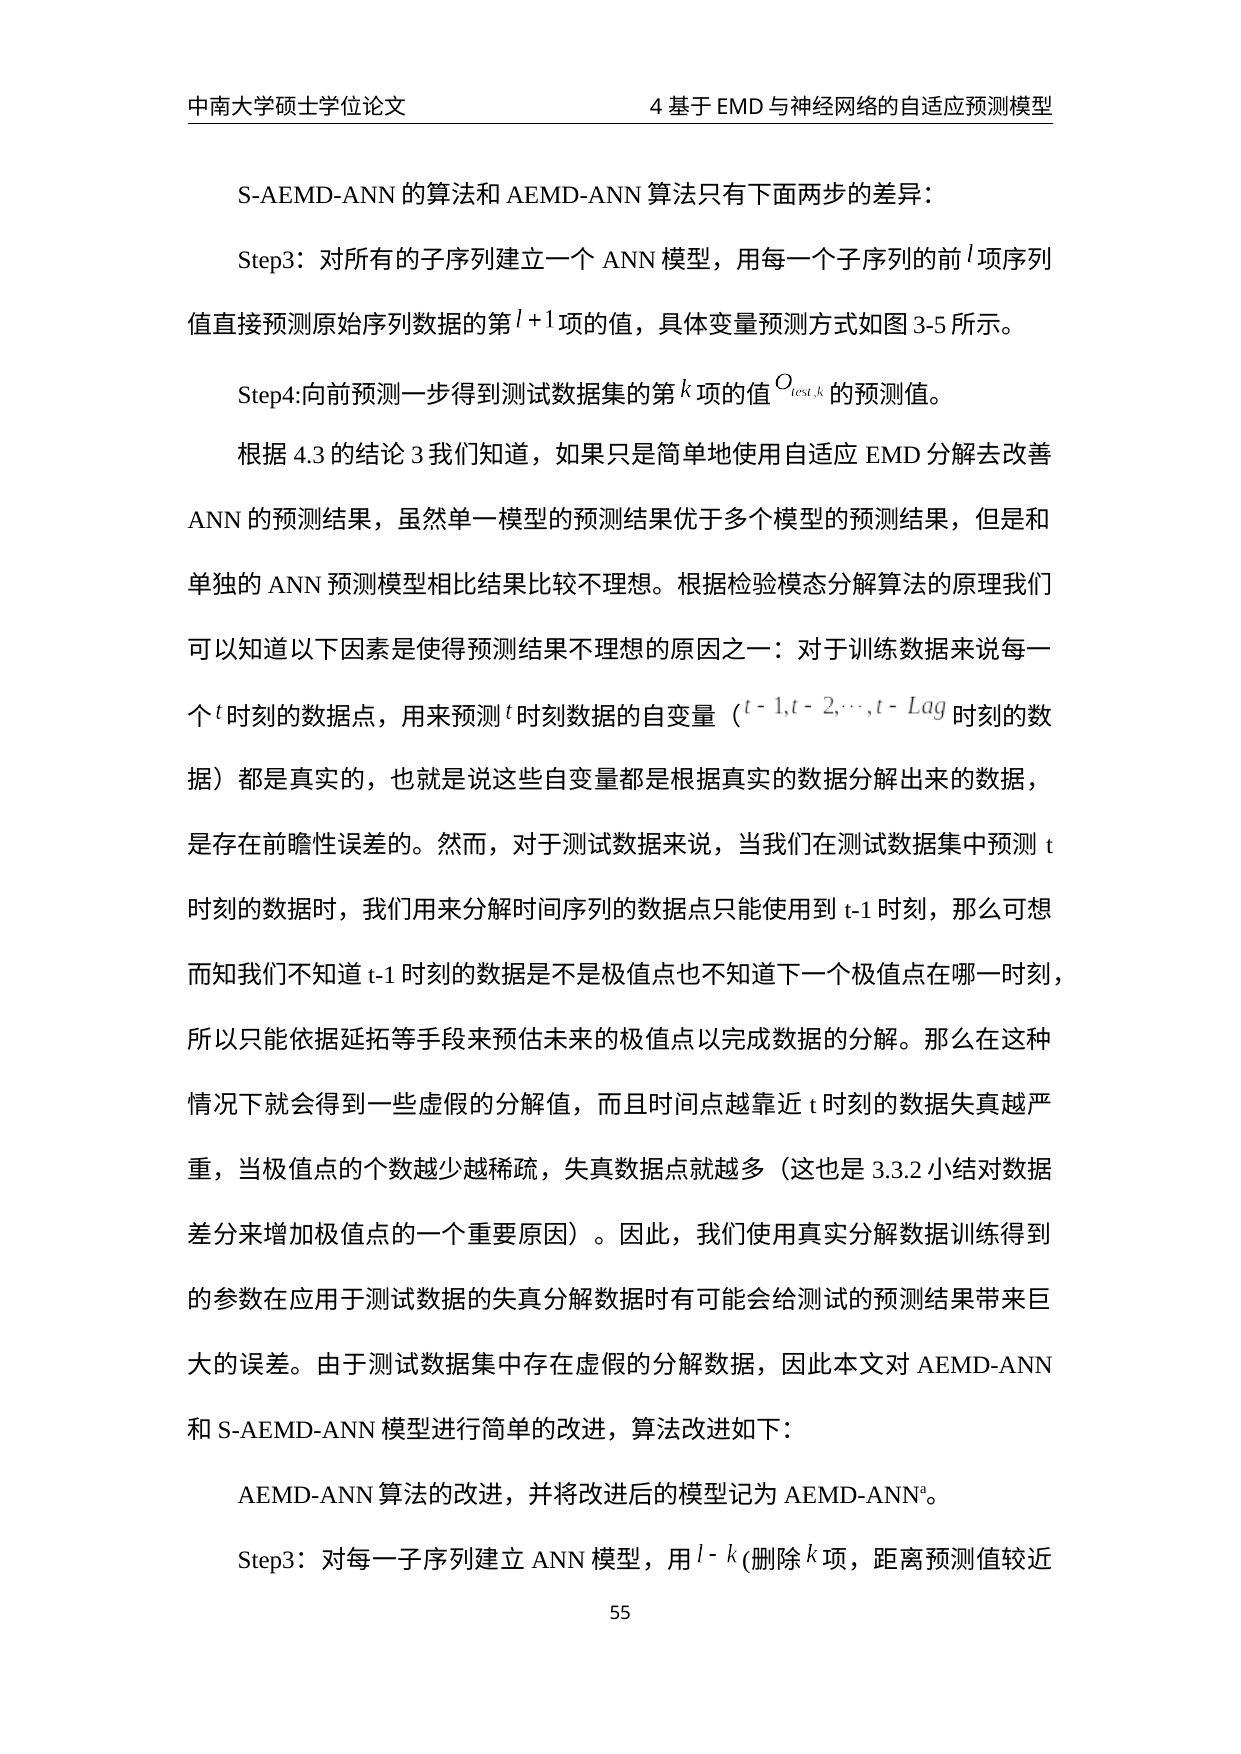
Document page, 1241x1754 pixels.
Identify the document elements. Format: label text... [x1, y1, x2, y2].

text S-AEMD-ANN的算法和AEMD-ANN算法只有下面两步的差异： [187, 160, 1053, 225]
text Step3：对所有的子序列建立一个ANN模型，用每一个子序列的前项序列值直接预测原始序列数据的第项的值，具体变量预测方式如图3-5所示。 [187, 225, 1053, 355]
text 根据4.3的结论3我们知道，如果只是简单地使用自适应EMD分解去改善ANN的预测结果，虽然单一模型的预测结果优于多个模型的预测结果，但是和单独的ANN预测模型相比结果比较不理想。根据检验模态分解算法的原理我们可以知道以下因素是使得预测结果不理想的原因之一：对于训练数据来说每一个时刻的数据点，用来预测时刻数据的自变量（时刻的数据）都是真实的，也就是说这些自变量都是根据真实的数据分解出来的数据，是存在前瞻性误差的。然而，对于测试数据来说，当我们在测试数据集中预测t时刻的数据时，我们用来分解时间序列的数据点只能使用到t-1时刻，那么可想而知我们不知道t-1时刻的数据是不是极值点也不知道下一个极值点在哪一时刻，所以只能依据延拓等手段来预估未来的极值点以完成数据的分解。那么在这种情况下就会得到一些虚假的分解值，而且时间点越靠近t时刻的数据失真越严重，当极值点的个数越少越稀疏，失真数据点就越多（这也是3.3.2小结对数据差分来增加极值点的一个重要原因）。因此，我们使用真实分解数据训练得到的参数在应用于测试数据的失真分解数据时有可能会给测试的预测结果带来巨大的误差。由于测试数据集中存在虚假的分解数据，因此本文对AEMD-ANN和S-AEMD-ANN模型进行简单的改进，算法改进如下： [187, 420, 1053, 1460]
text AEMD-ANN算法的改进，并将改进后的模型记为AEMD-ANNa。 [187, 1460, 1053, 1525]
text Step4:向前预测一步得到测试数据集的第项的值的预测值。 [187, 355, 1053, 420]
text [187, 1525, 1053, 1590]
